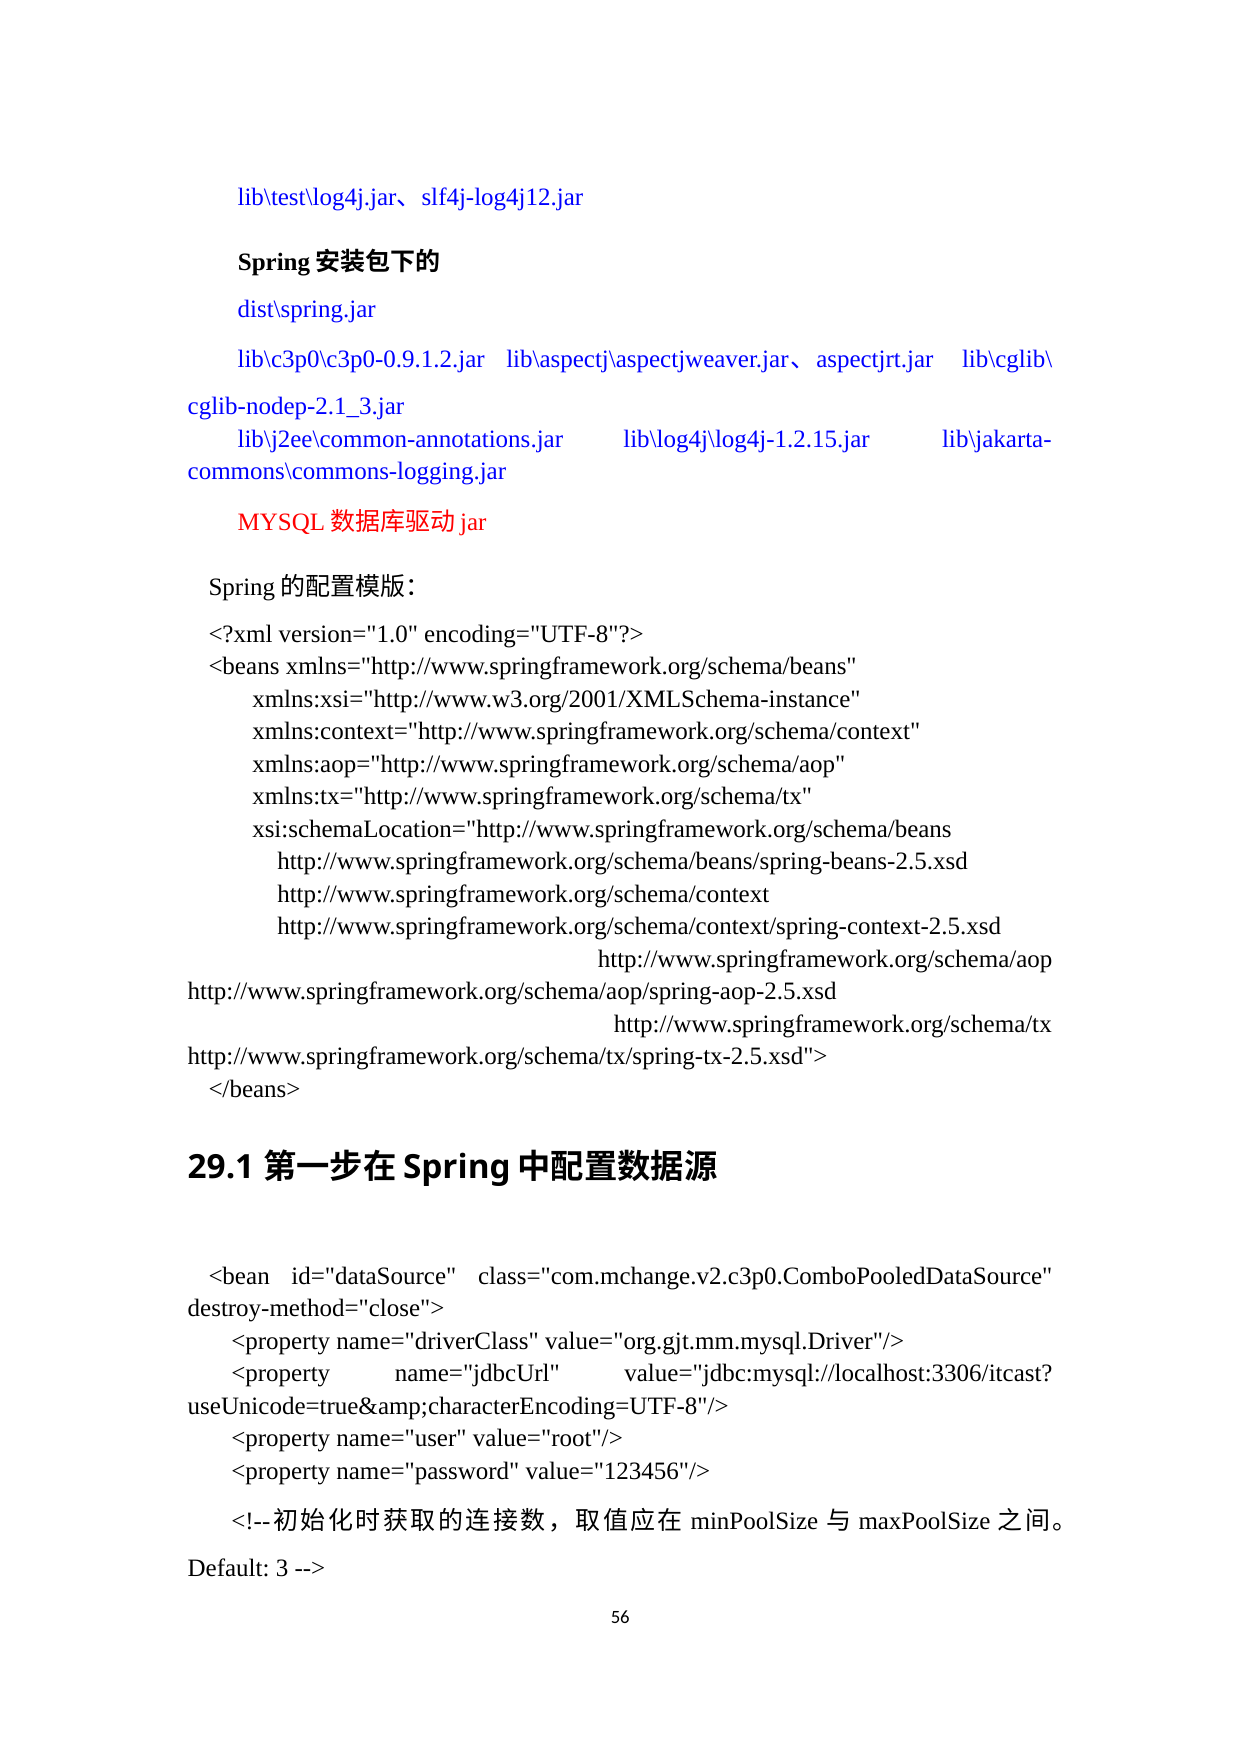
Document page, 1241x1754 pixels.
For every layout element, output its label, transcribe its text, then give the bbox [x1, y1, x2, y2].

text <!--初始化时获取的连接数，取值应在minPoolSize与maxPoolSize之间。Default: 3 --> [187, 1486, 1053, 1584]
text lib\j2ee\common-annotations.jar lib\log4j\log4j-1.2.15.jar lib\jakarta-commons\commons-logging.jar [187, 422, 1053, 487]
text Spring安装包下的 [187, 227, 1053, 292]
text <property name="user" value="root"/> [187, 1421, 1053, 1454]
text <property name="driverClass" value="org.gjt.mm.mysql.Driver"/> [187, 1324, 1053, 1356]
text lib\test\log4j.jar、slf4j-log4j12.jar [187, 162, 1053, 227]
text </beans> [187, 1072, 1053, 1104]
text Spring的配置模版： [187, 552, 1053, 617]
text http://www.springframework.org/schema/context/spring-context-2.5.xsd [187, 909, 1053, 942]
text http://www.springframework.org/schema/beans/spring-beans-2.5.xsd [187, 844, 1053, 877]
text xmlns:xsi="http://www.w3.org/2001/XMLSchema-instance" [187, 682, 1053, 714]
subtitle 29.1 第一步在Spring中配置数据源 [187, 1132, 1053, 1197]
text MYSQL数据库驱动jar [187, 487, 1053, 552]
text http://www.springframework.org/schema/tx http://www.springframework.org/schema/tx/spring-tx-2.5.xsd"> [187, 1007, 1053, 1072]
text http://www.springframework.org/schema/context [187, 877, 1053, 909]
text xmlns:context="http://www.springframework.org/schema/context" [187, 714, 1053, 747]
text <bean id="dataSource" class="com.mchange.v2.c3p0.ComboPooledDataSource" destroy-method="close"> [187, 1259, 1053, 1324]
text <property name="jdbcUrl" value="jdbc:mysql://localhost:3306/itcast?useUnicode=true&amp;characterEncoding=UTF-8"/> [187, 1356, 1053, 1421]
text <beans xmlns="http://www.springframework.org/schema/beans" [187, 649, 1053, 682]
text lib\c3p0\c3p0-0.9.1.2.jar lib\aspectj\aspectjweaver.jar、aspectjrt.jar lib\cglib\cglib-nodep-2.1_3.jar [187, 324, 1053, 422]
text dist\spring.jar [187, 292, 1053, 324]
text xsi:schemaLocation="http://www.springframework.org/schema/beans [187, 812, 1053, 844]
text http://www.springframework.org/schema/aop http://www.springframework.org/schema/aop/spring-aop-2.5.xsd [187, 942, 1053, 1007]
text <property name="password" value="123456"/> [187, 1454, 1053, 1486]
text <?xml version="1.0" encoding="UTF-8"?> [187, 617, 1053, 649]
text xmlns:aop="http://www.springframework.org/schema/aop" [187, 747, 1053, 779]
text xmlns:tx="http://www.springframework.org/schema/tx" [187, 779, 1053, 812]
